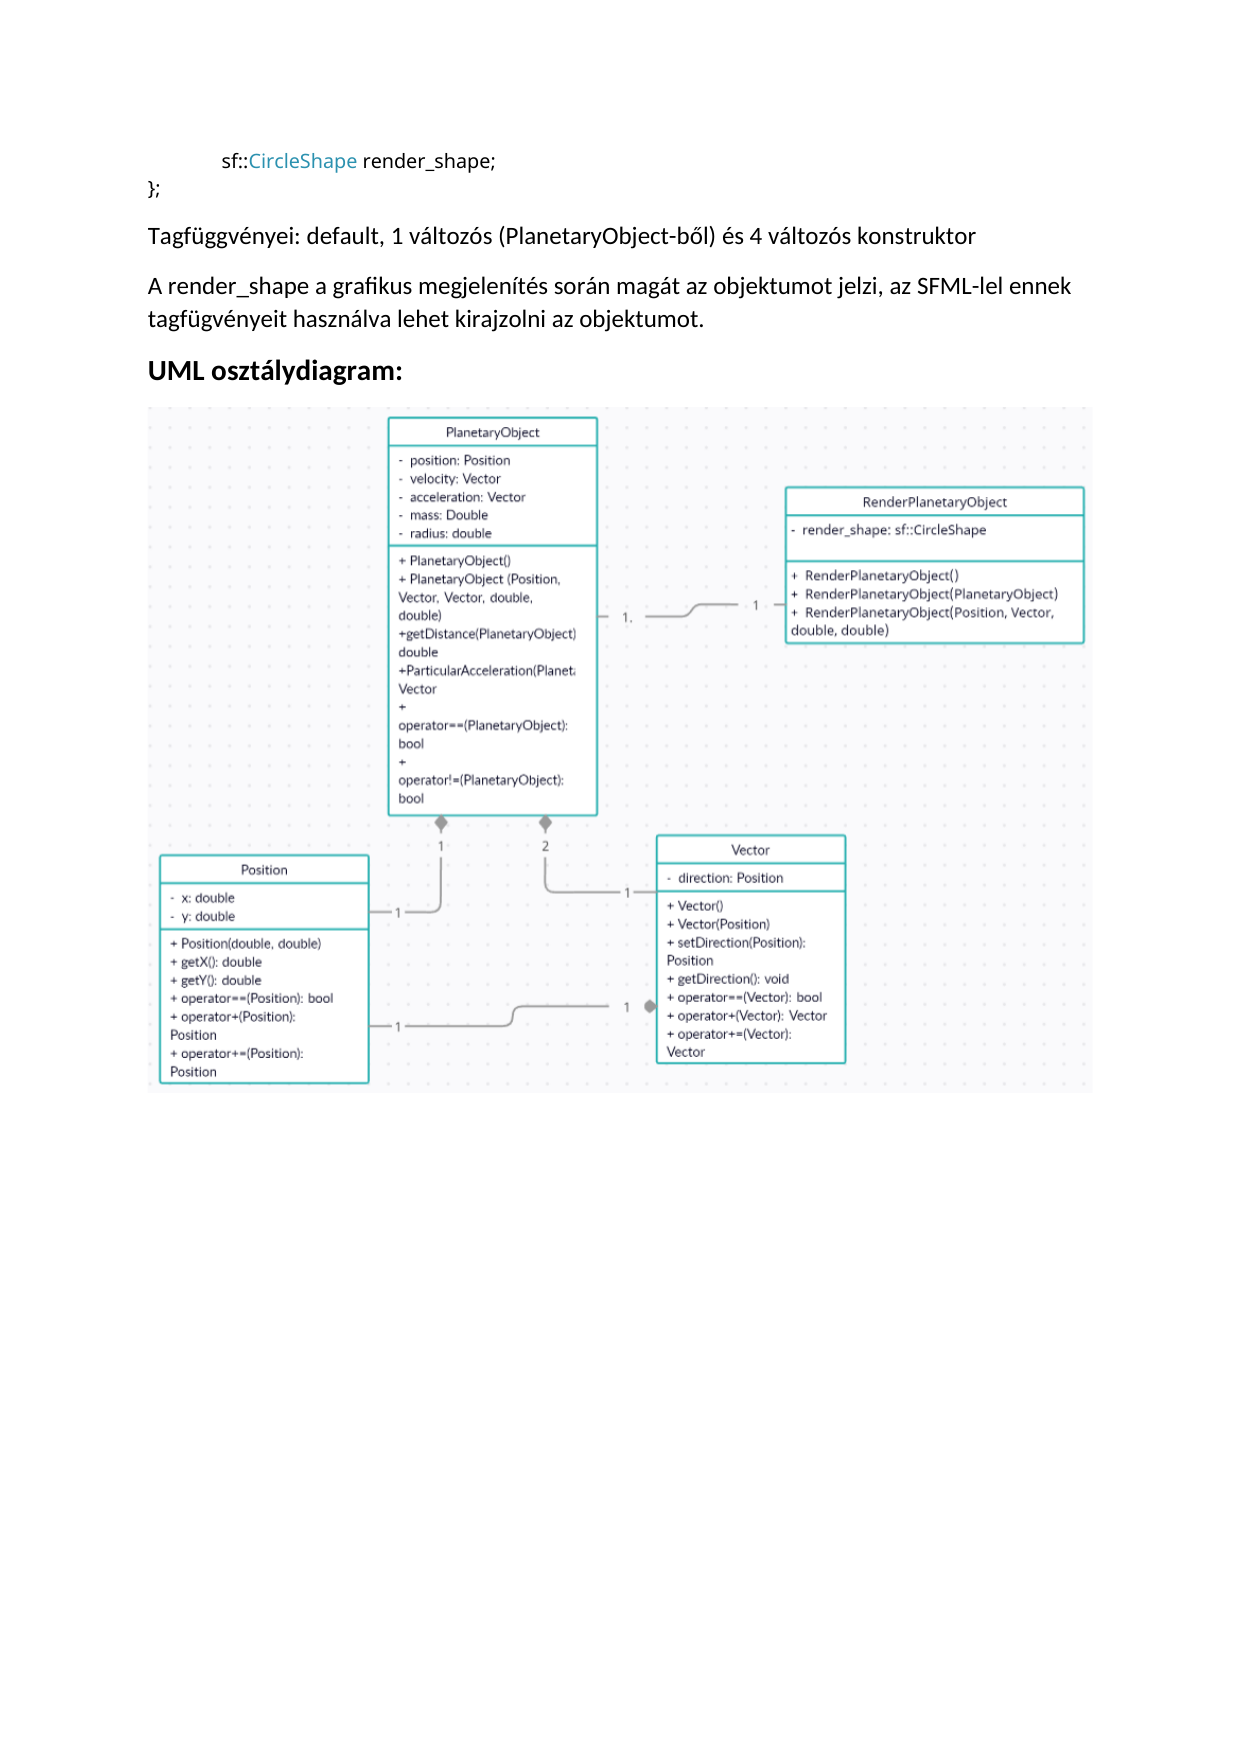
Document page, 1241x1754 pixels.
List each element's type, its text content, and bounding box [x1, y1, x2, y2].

text UML osztálydiagram: [148, 352, 1093, 388]
text sf::CircleShape render_shape; [148, 148, 1093, 174]
text Tagfüggvényei: default, 1 változós (PlanetaryObject-ből) és 4 változós konstruktor [148, 220, 1093, 251]
text A render_shape a grafikus megjelenítés során magát az objektumot jelzi, az SFML-lel ennek tagfügvényeit használva lehet kirajzolni az objektumot. [148, 270, 1093, 333]
picture [147, 407, 1093, 1093]
text }; [148, 174, 1093, 202]
